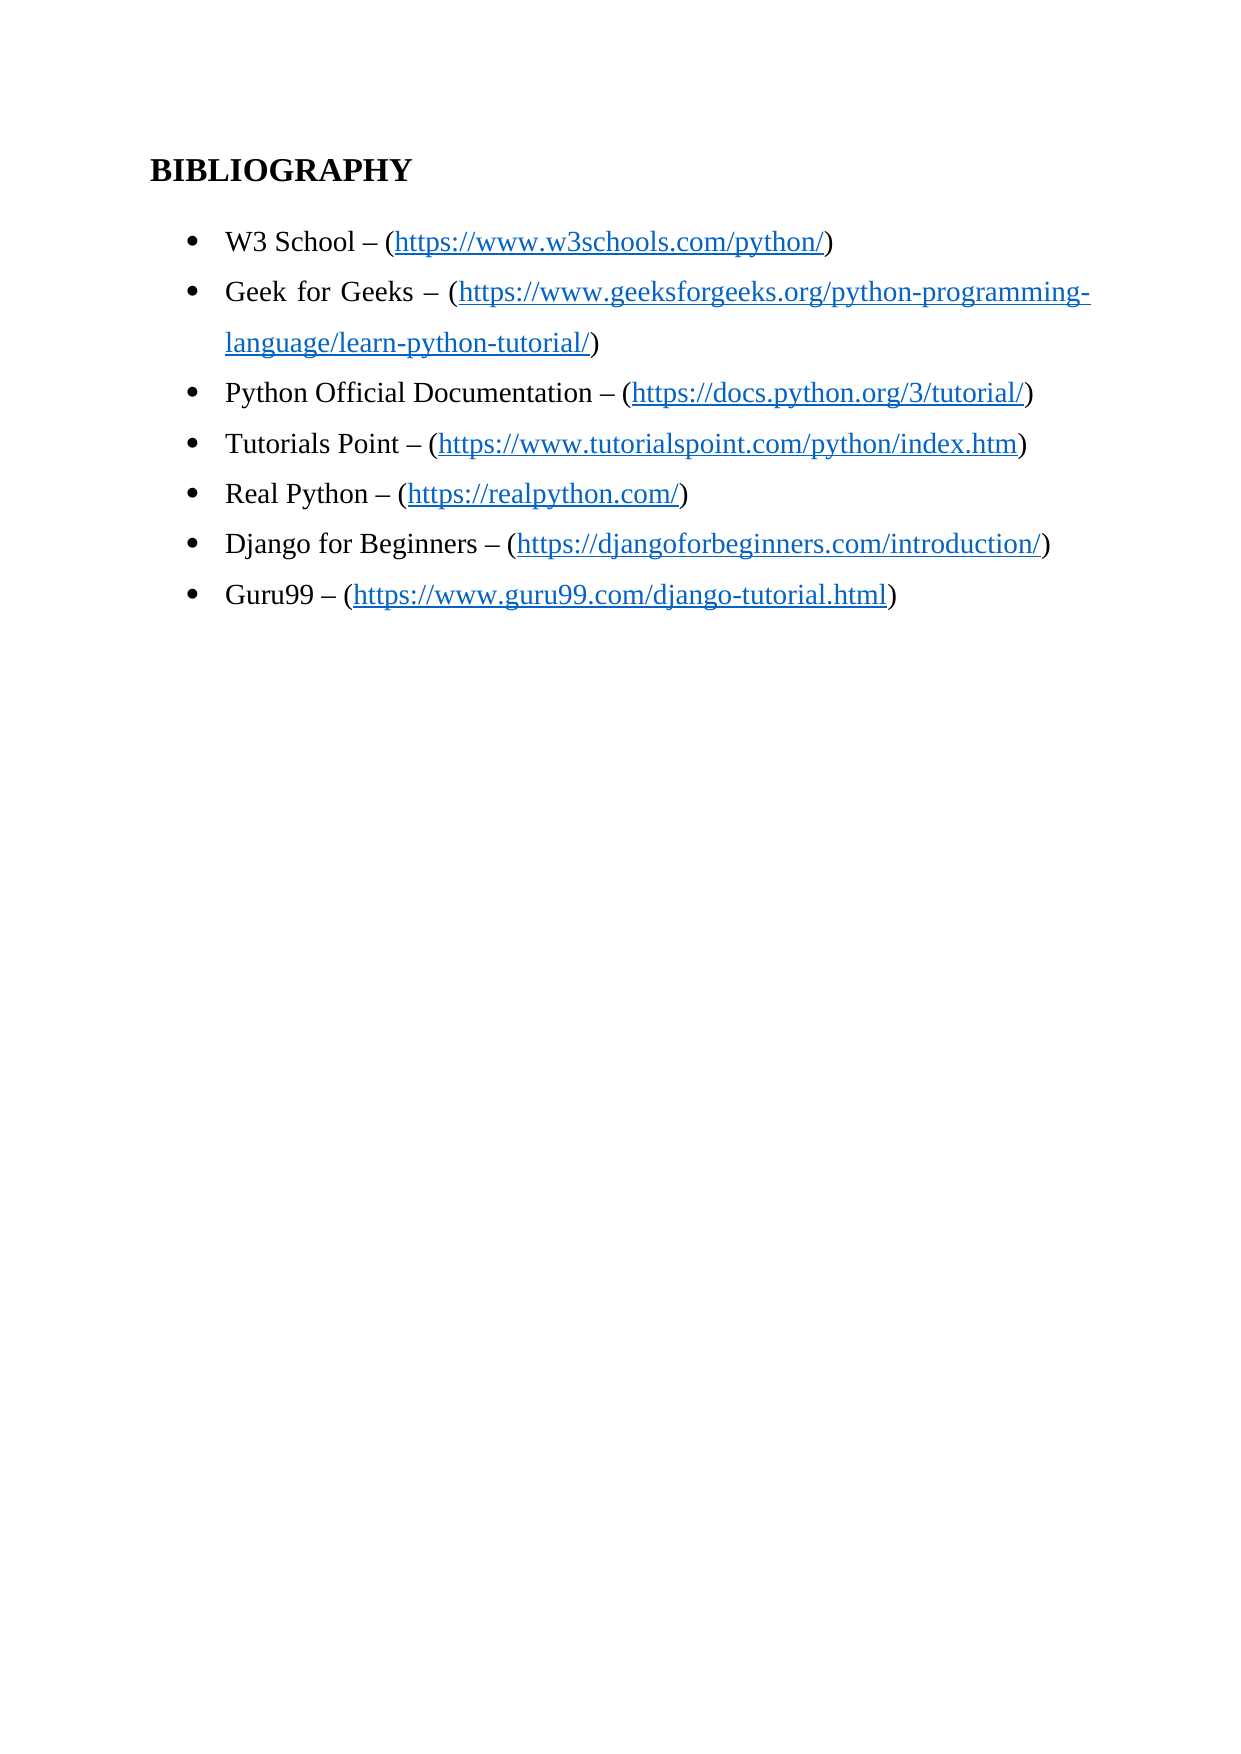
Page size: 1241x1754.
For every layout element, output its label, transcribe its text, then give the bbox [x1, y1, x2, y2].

list Geek for Geeks – (https://www.geeksforgeeks.org/python-programming-language/learn-python-tutorial/) [187, 274, 1090, 358]
list Guru99 – (https://www.guru99.com/django-tutorial.html) [187, 577, 1090, 611]
list Tutorials Point – (https://www.tutorialspoint.com/python/index.htm) [187, 426, 1090, 459]
list Django for Beginners – (https://djangoforbeginners.com/introduction/) [187, 527, 1090, 560]
list Python Official Documentation – (https://docs.python.org/3/tutorial/) [187, 375, 1090, 409]
text BIBLIOGRAPHY [150, 150, 1090, 188]
list Real Python – (https://realpython.com/) [187, 476, 1090, 510]
list W3 School – (https://www.w3schools.com/python/) [187, 224, 1090, 258]
